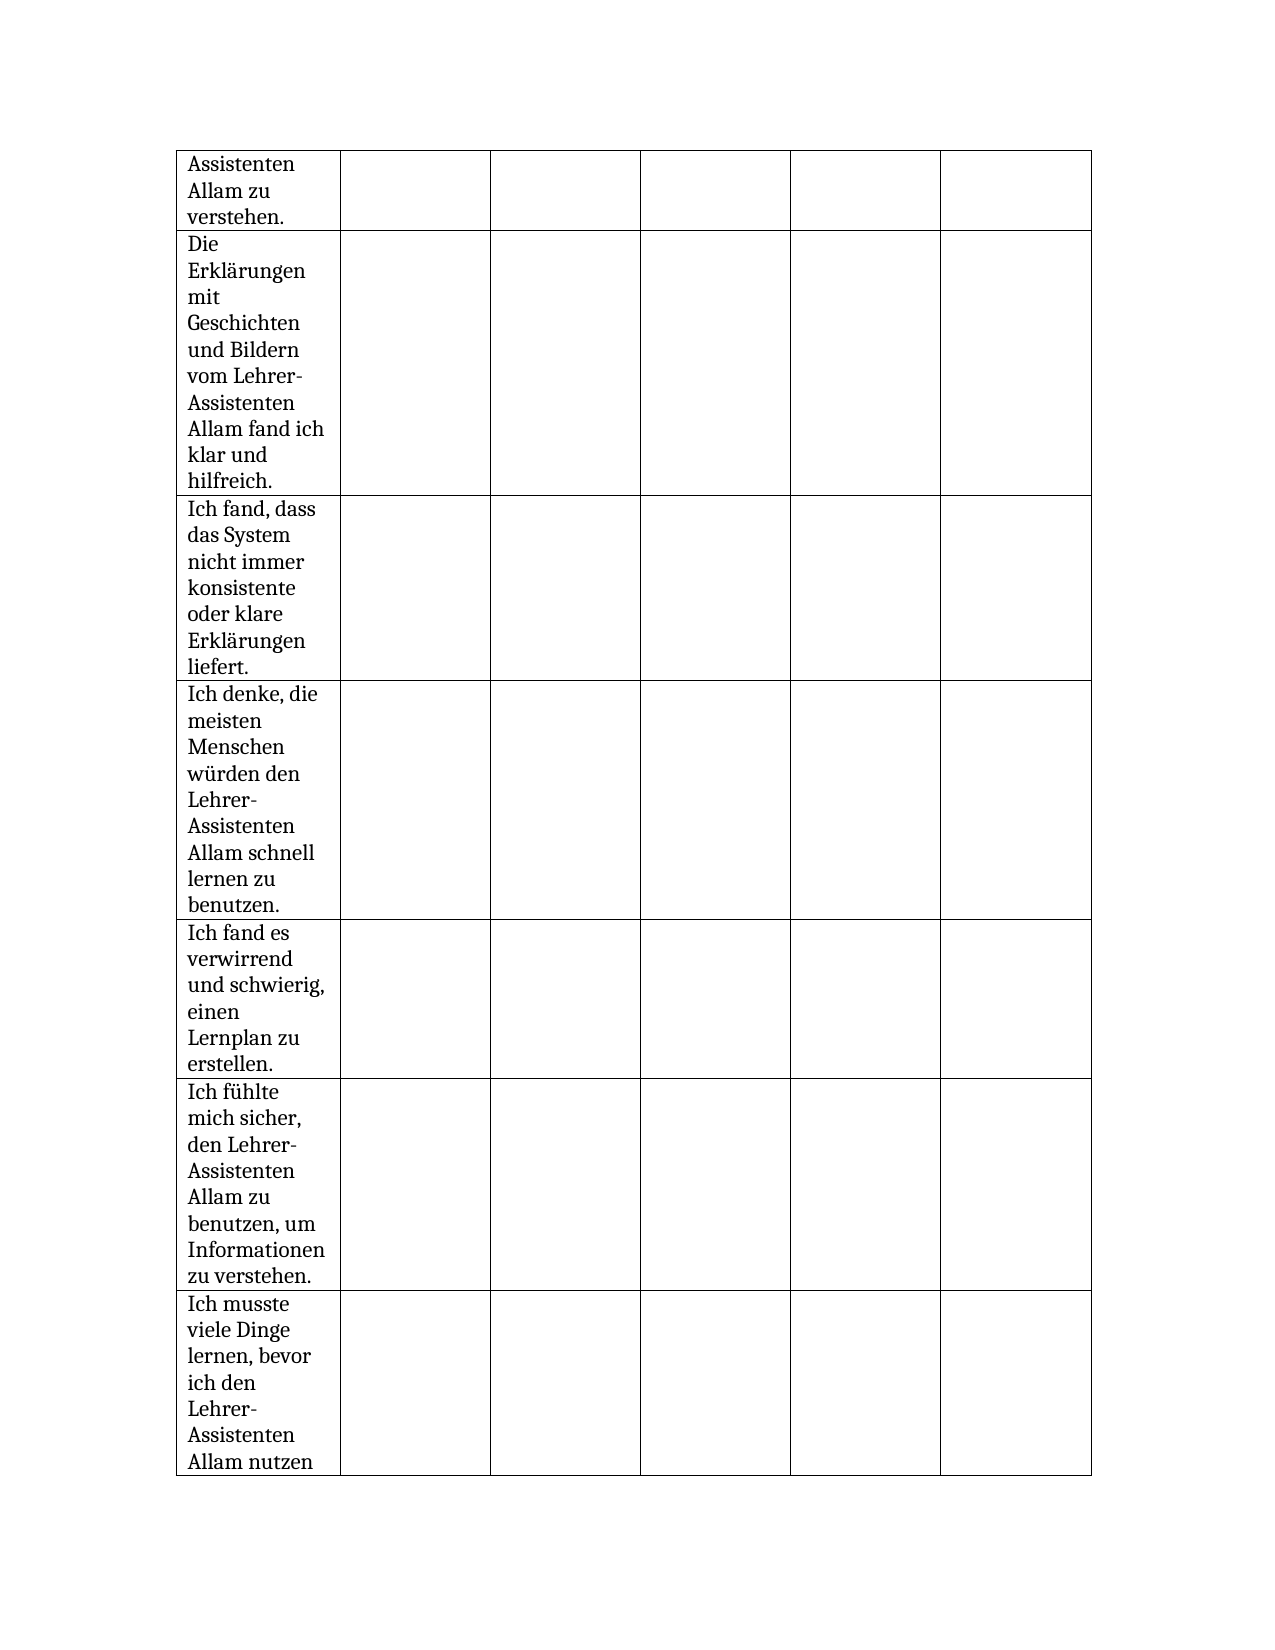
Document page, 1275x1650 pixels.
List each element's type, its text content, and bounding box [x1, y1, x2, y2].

table_cell [941, 151, 1091, 230]
table_cell [341, 920, 490, 1078]
table_cell [791, 681, 940, 918]
table_cell Die Erklärungen mit Geschichten und Bildern vom Lehrer-Assistenten Allam fand ich klar und hilfreich. [177, 231, 340, 495]
table_cell [491, 920, 640, 1078]
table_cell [177, 151, 340, 230]
table_cell [641, 1291, 790, 1475]
table_cell [791, 920, 940, 1078]
table_cell [341, 681, 490, 918]
table_cell [491, 151, 640, 230]
table_cell [641, 1079, 790, 1289]
table_cell [791, 496, 940, 680]
table_cell [641, 151, 790, 230]
table_cell [491, 1079, 640, 1289]
table_cell [941, 1291, 1091, 1475]
table_cell [941, 920, 1091, 1078]
table_cell Ich fand, dass das System nicht immer konsistente oder klare Erklärungen liefert. [177, 496, 340, 680]
table_cell [941, 231, 1091, 495]
table_cell Ich fühlte mich sicher, den Lehrer-Assistenten Allam zu benutzen, um Informationen zu verstehen. [177, 1079, 340, 1289]
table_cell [177, 1291, 340, 1475]
table_cell [341, 1079, 490, 1289]
table_cell [491, 231, 640, 495]
table_cell [341, 1291, 490, 1475]
table_cell Ich denke, die meisten Menschen würden den Lehrer-Assistenten Allam schnell lernen zu benutzen. [177, 681, 340, 918]
table_cell [791, 231, 940, 495]
table_cell [791, 1291, 940, 1475]
table_cell [941, 1079, 1091, 1289]
table_cell [341, 151, 490, 230]
table_cell Ich fand es verwirrend und schwierig, einen Lernplan zu erstellen. [177, 920, 340, 1078]
table_cell [641, 496, 790, 680]
table_cell [641, 231, 790, 495]
table_cell [641, 920, 790, 1078]
table_cell [941, 681, 1091, 918]
table_cell [941, 496, 1091, 680]
table_cell [341, 231, 490, 495]
table_cell [791, 151, 940, 230]
table_cell [491, 681, 640, 918]
table_cell [791, 1079, 940, 1289]
table_cell [341, 496, 490, 680]
table_cell [491, 496, 640, 680]
table_cell [491, 1291, 640, 1475]
table_cell [641, 681, 790, 918]
